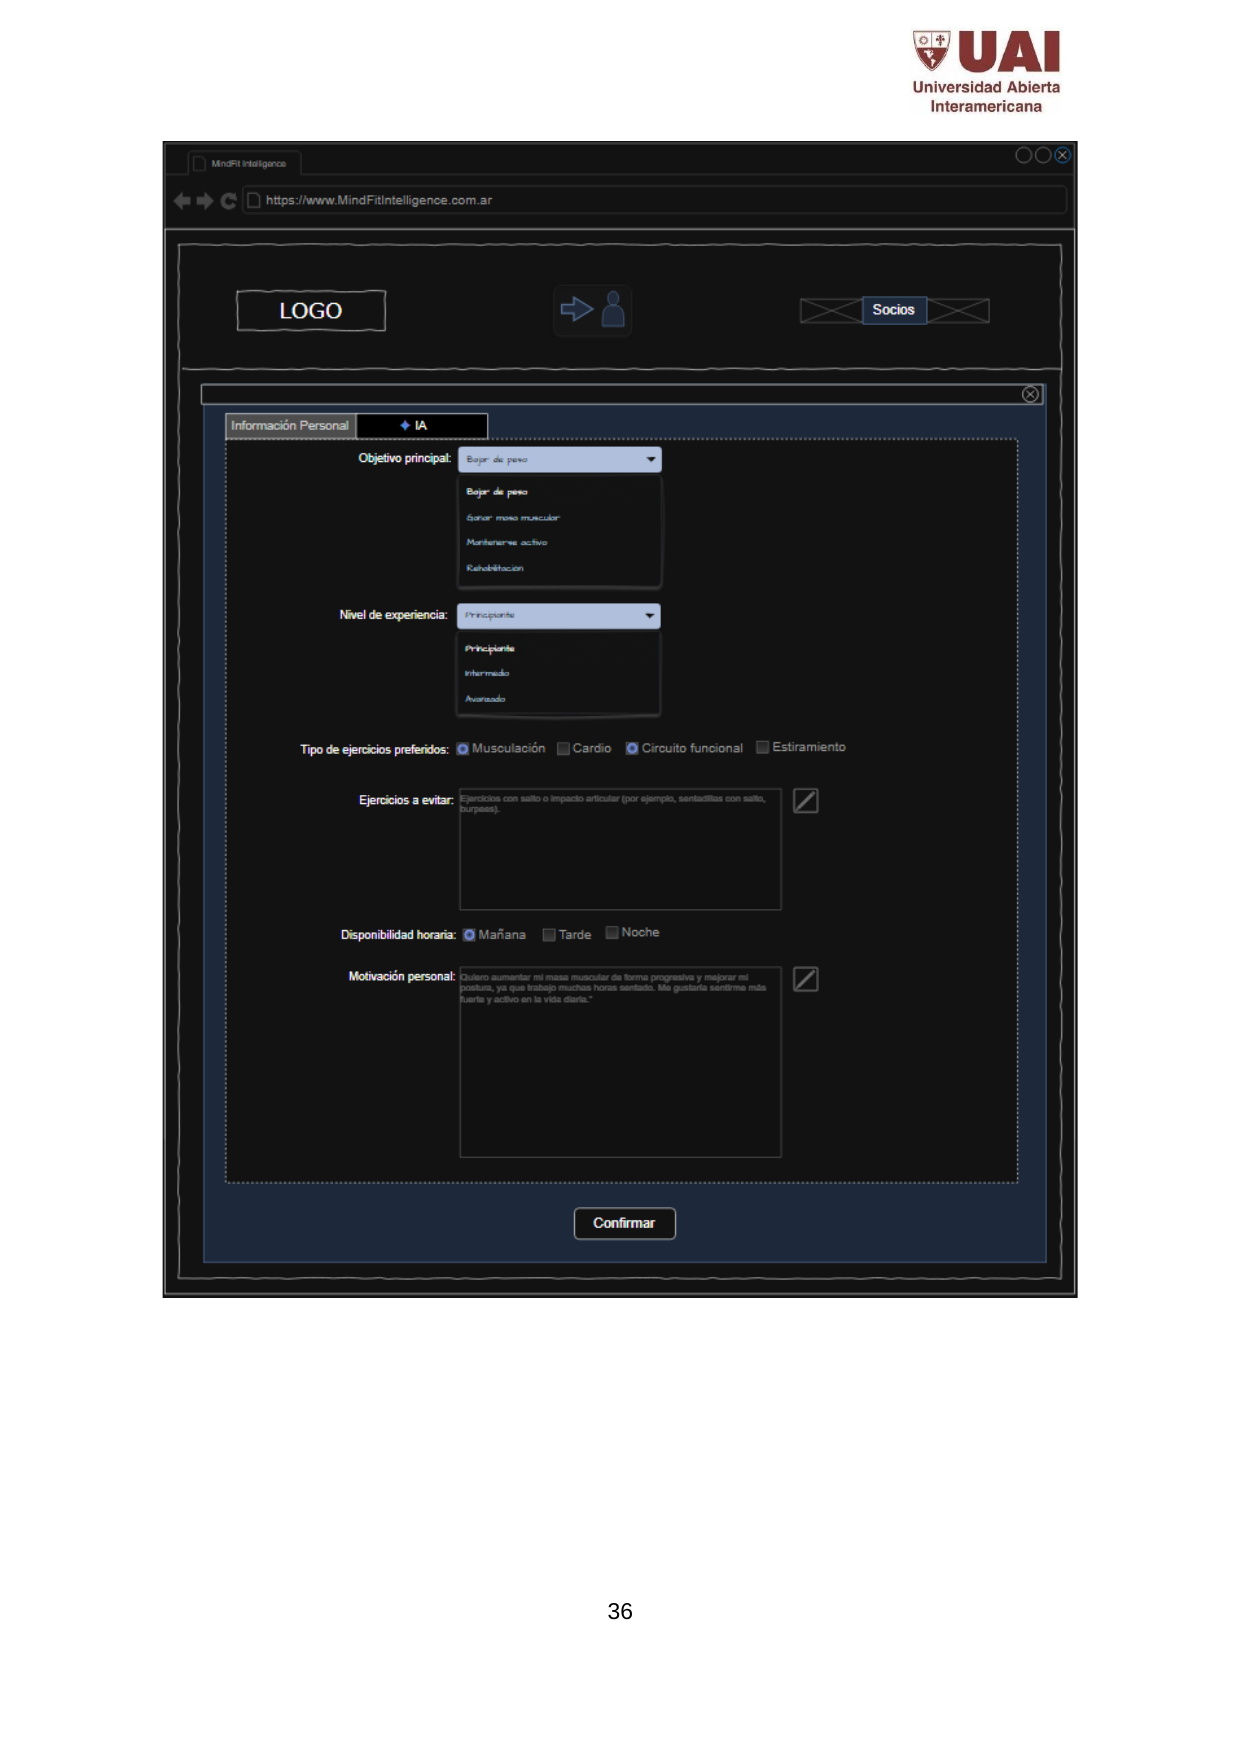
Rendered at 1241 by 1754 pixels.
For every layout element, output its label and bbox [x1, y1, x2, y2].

picture [910, 27, 1062, 115]
picture [162, 141, 1078, 1298]
